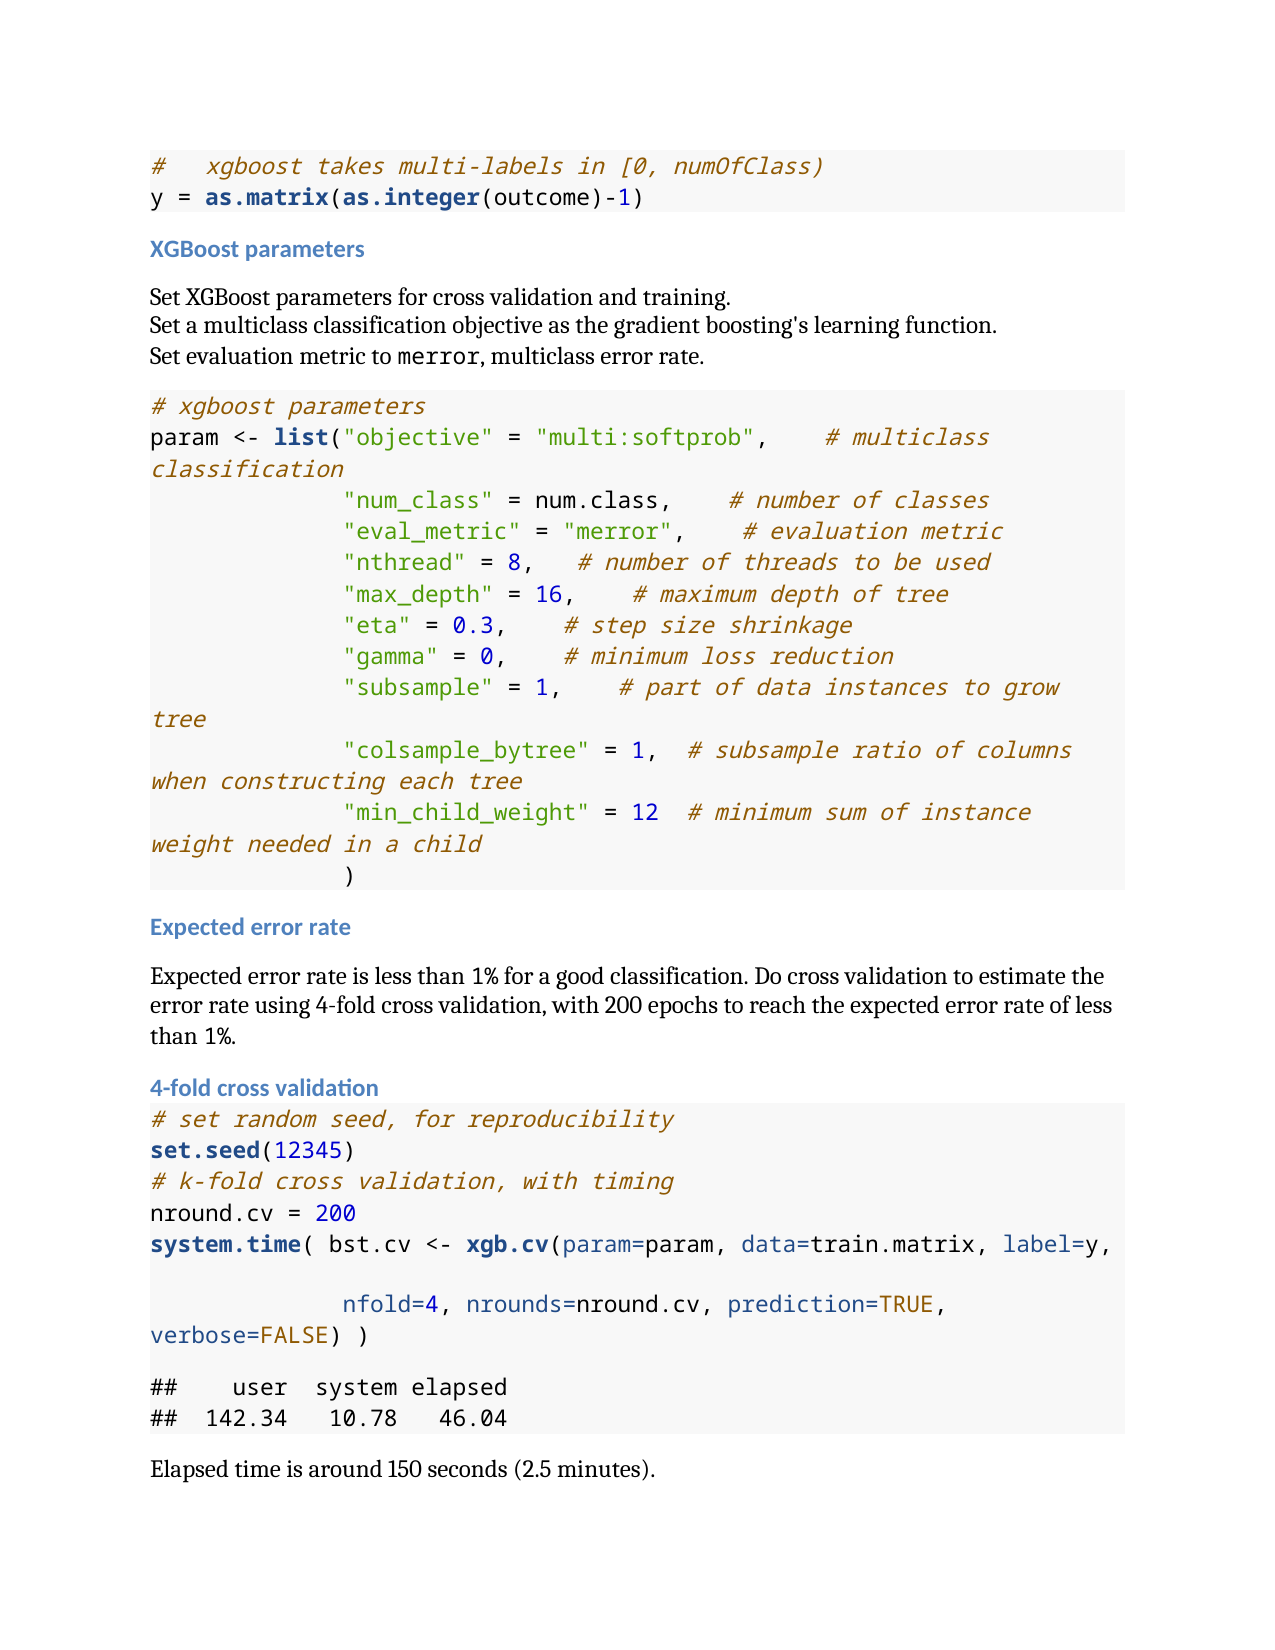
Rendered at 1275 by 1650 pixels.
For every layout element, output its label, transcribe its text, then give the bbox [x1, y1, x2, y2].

text # xgboost parameters param <- list("objective" = "multi:softprob", # multiclass classification "num_class" = num.class, # number of classes "eval_metric" = "merror", # evaluation metric "nthread" = 8, # number of threads to be used "max_depth" = 16, # maximum depth of tree "eta" = 0.3, # step size shrinkage "gamma" = 0, # minimum loss reduction "subsample" = 1, # part of data instances to grow tree "colsample_bytree" = 1, # subsample ratio of columns when constructing each tree "min_child_weight" = 12 # minimum sum of instance weight needed in a child ) [205, 390, 1125, 890]
subtitle XGBoost parameters [150, 233, 1125, 264]
subtitle Expected error rate [150, 911, 1125, 941]
text Set XGBoost parameters for cross validation and training. Set a multiclass classification objective as the gradient boosting's learning function. Set evaluation metric to merror, multiclass error rate. [150, 283, 1125, 371]
text # set random seed, for reproducibility set.seed(12345) # k-fold cross validation, with timing nround.cv = 200 system.time( bst.cv <- xgb.cv(param=param, data=train.matrix, label=y, nfold=4, nrounds=nround.cv, prediction=TRUE, verbose=FALSE) ) [150, 1103, 1125, 1350]
text Expected error rate is less than 1% for a good classification. Do cross validation to estimate the error rate using 4-fold cross validation, with 200 epochs to reach the expected error rate of less than 1%. [150, 960, 1125, 1051]
text ## user system elapsed ## 142.34 10.78 46.04 [150, 1371, 1125, 1434]
text Elapsed time is around 150 seconds (2.5 minutes). [150, 1454, 1125, 1483]
subtitle 4-fold cross validation [150, 1072, 1125, 1103]
